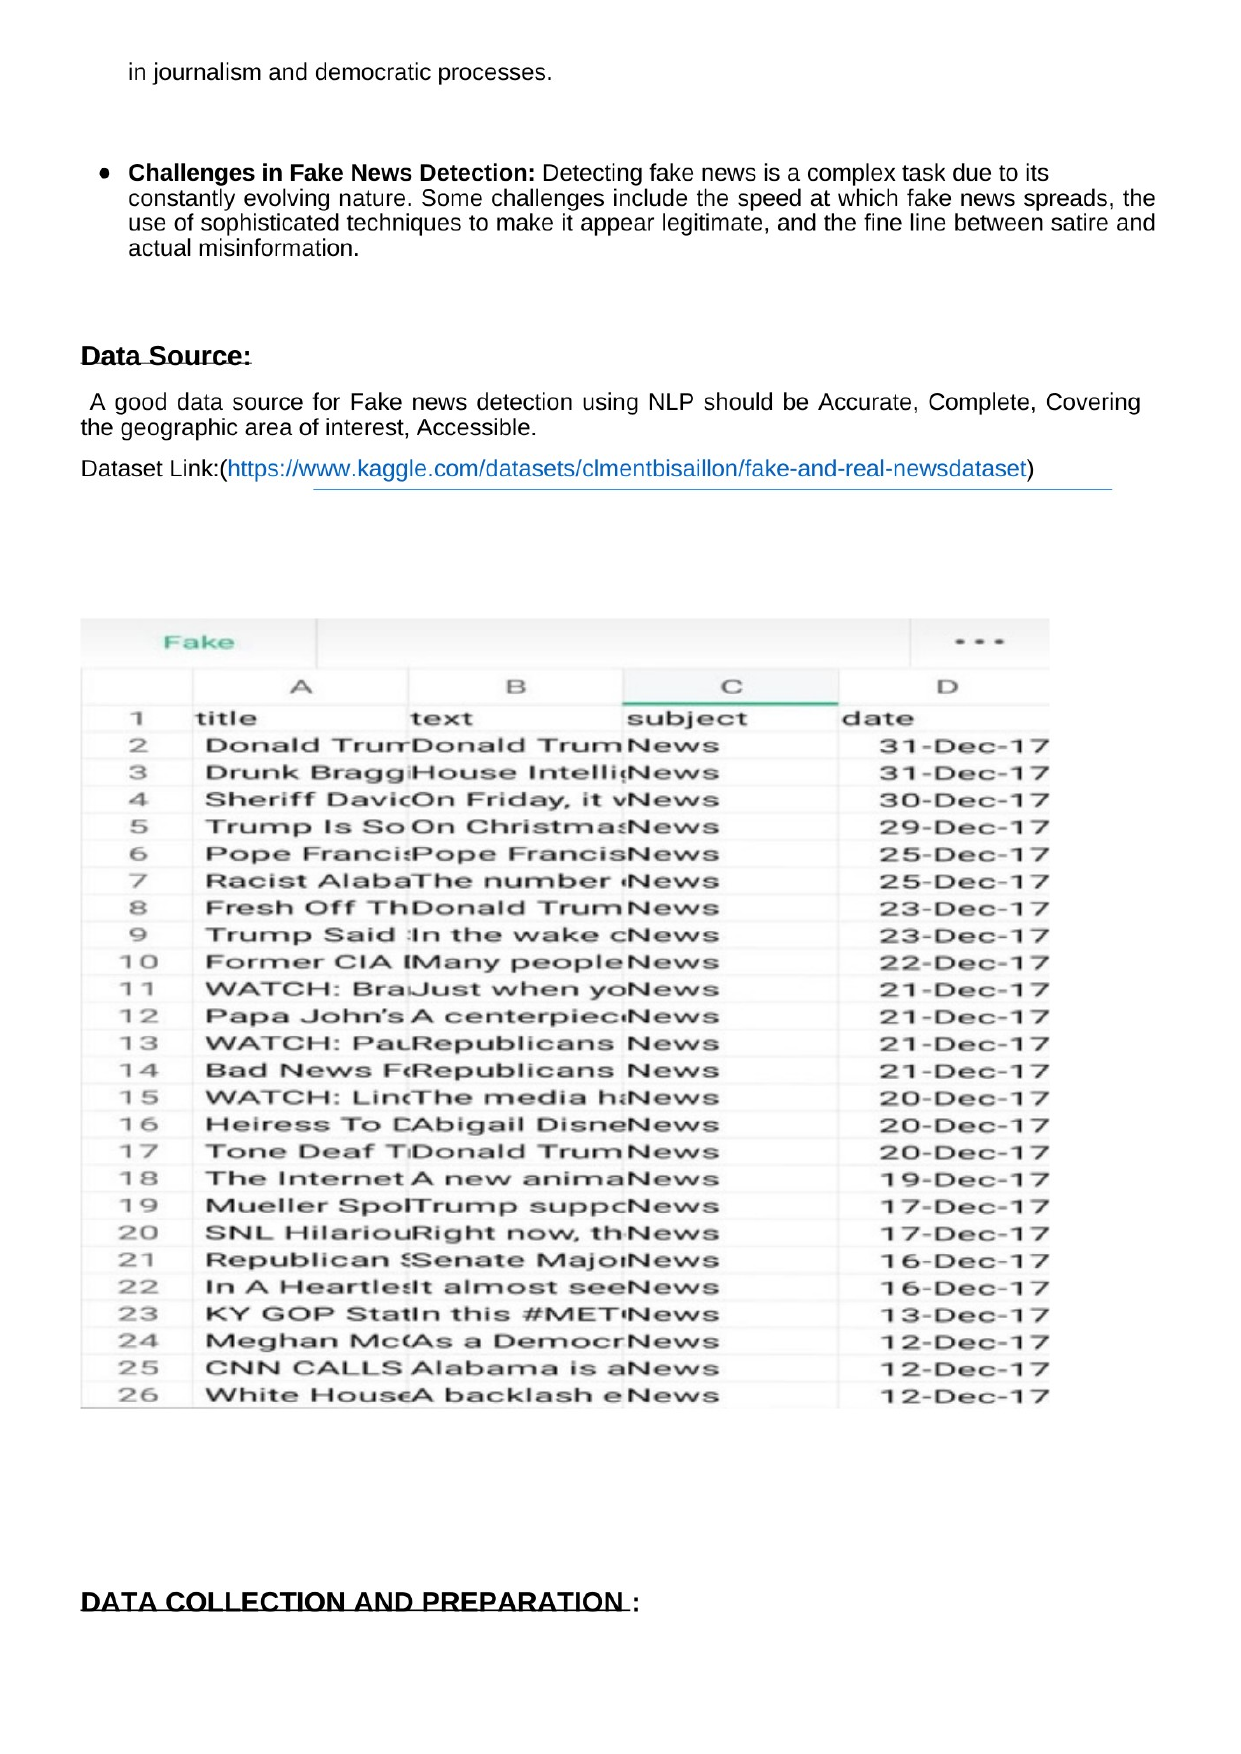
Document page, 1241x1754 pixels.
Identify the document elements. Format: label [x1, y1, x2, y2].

picture [80, 62, 1155, 1612]
